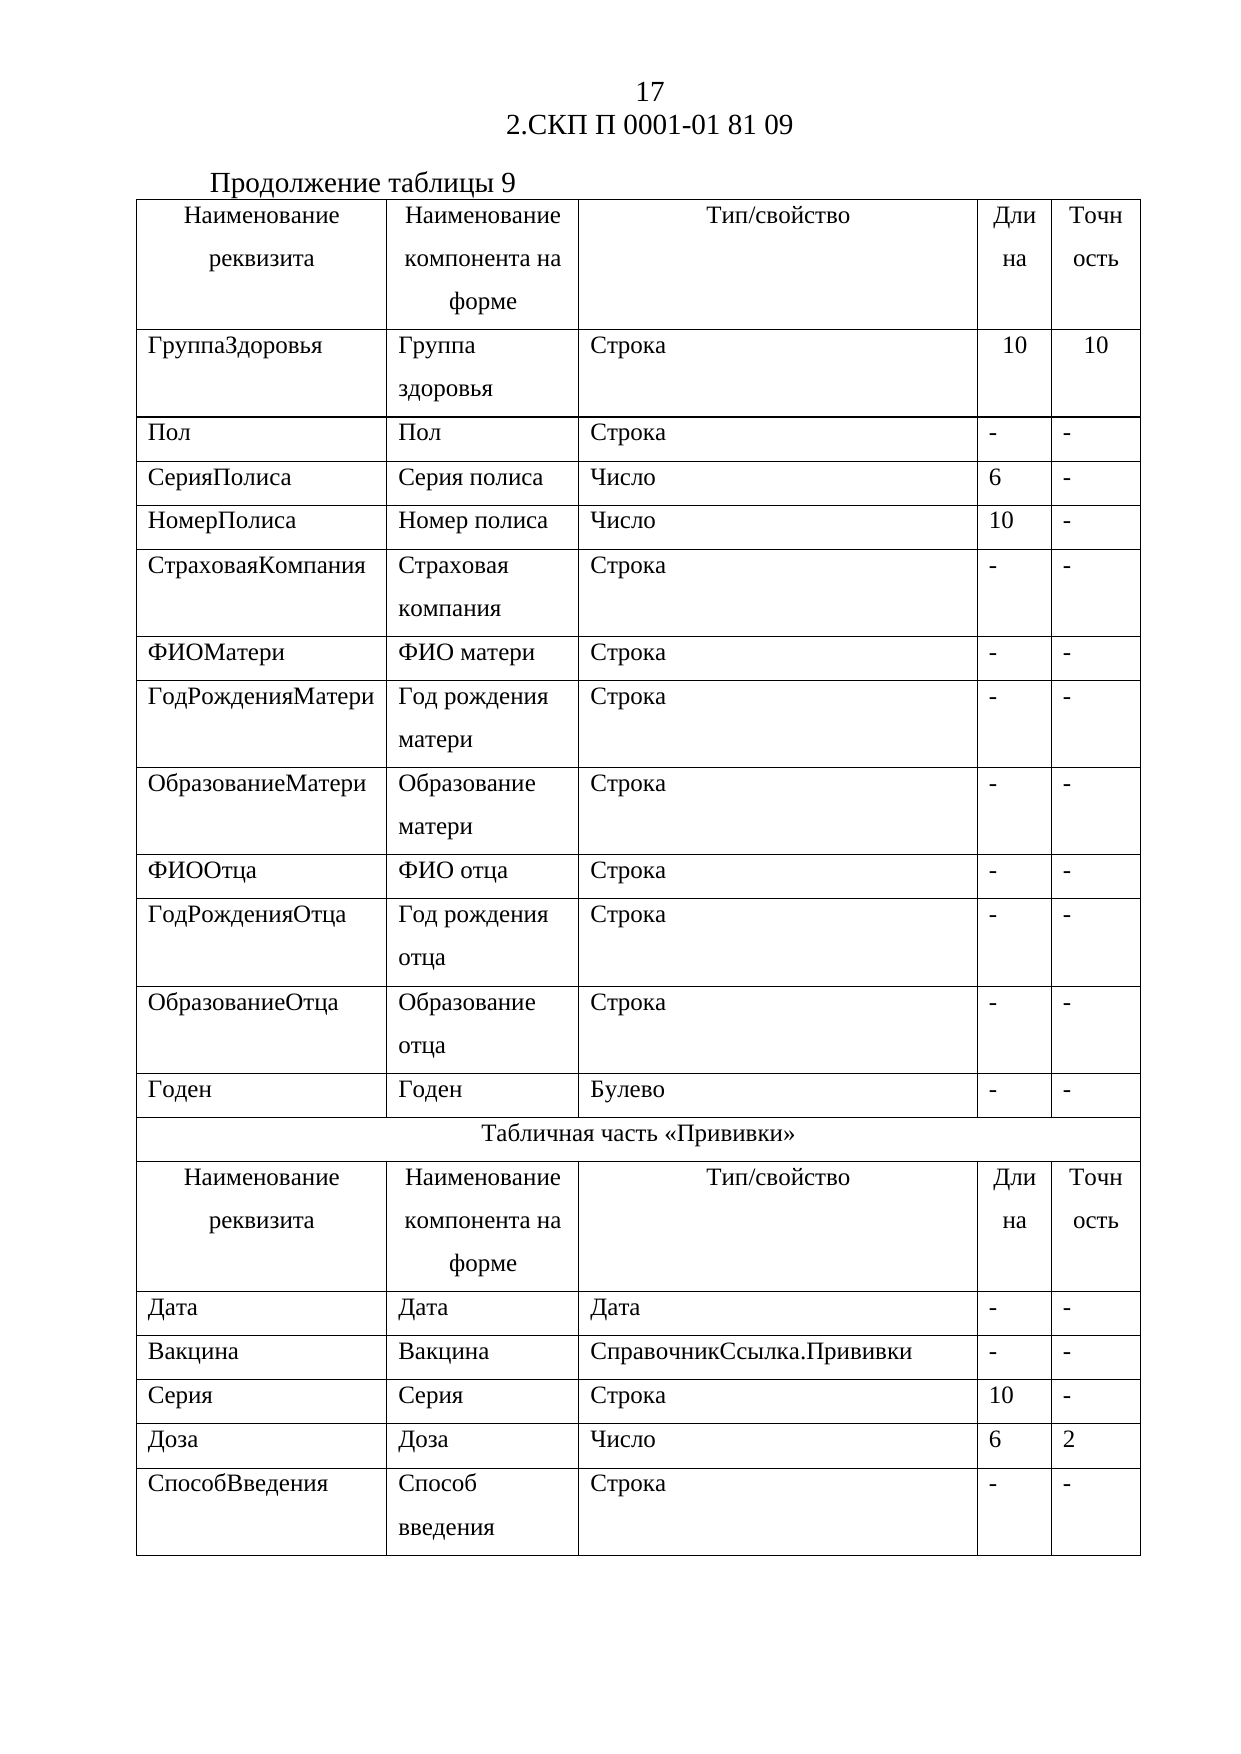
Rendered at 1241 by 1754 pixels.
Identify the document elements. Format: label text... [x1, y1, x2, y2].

table_cell Строка [579, 855, 977, 898]
table_header Наименование компонента на форме [387, 200, 578, 329]
table_cell Вакцина [387, 1336, 578, 1379]
table_cell Строка [579, 899, 977, 986]
table_cell - [1052, 637, 1140, 680]
table_cell Пол [387, 418, 578, 461]
table_cell ОбразованиеОтца [137, 987, 386, 1073]
table_cell СправочникСсылка.Прививки [579, 1336, 977, 1379]
table_cell Длина [978, 1162, 1051, 1291]
table_cell Дата [387, 1292, 578, 1335]
table_cell Дата [137, 1292, 386, 1335]
table_cell - [978, 899, 1051, 986]
table_cell ОбразованиеМатери [137, 768, 386, 854]
table_cell - [1052, 1469, 1140, 1554]
table_header Длина [978, 200, 1051, 329]
table_cell 10 [978, 1380, 1051, 1423]
table_cell - [978, 768, 1051, 854]
table_header Наименование реквизита [137, 200, 386, 329]
table_cell - [1052, 418, 1140, 461]
table_cell 6 [978, 462, 1051, 504]
table_cell Булево [579, 1074, 977, 1117]
table_cell 10 [978, 330, 1051, 416]
table_cell Строка [579, 637, 977, 680]
table_cell ГодРожденияОтца [137, 899, 386, 986]
table_cell Строка [579, 1380, 977, 1423]
table_cell ФИООтца [137, 855, 386, 898]
table_cell - [1052, 550, 1140, 636]
table_cell Строка [579, 1469, 977, 1554]
table_cell - [1052, 768, 1140, 854]
table_cell Образование матери [387, 768, 578, 854]
table_cell Способ введения [387, 1469, 578, 1554]
table_cell СпособВведения [137, 1469, 386, 1554]
table_cell - [978, 550, 1051, 636]
table_cell - [1052, 1380, 1140, 1423]
table_cell ГруппаЗдоровья [137, 330, 386, 416]
table_cell Годен [387, 1074, 578, 1117]
table_cell ФИОМатери [137, 637, 386, 680]
table_cell Тип/свойство [579, 1162, 977, 1291]
table_cell ФИО матери [387, 637, 578, 680]
table_cell Строка [579, 330, 977, 416]
table_cell - [978, 1336, 1051, 1379]
table_cell - [978, 1074, 1051, 1117]
text Продолжение таблицы 9 [136, 165, 1163, 199]
table_cell Дата [579, 1292, 977, 1335]
table_cell - [1052, 899, 1140, 986]
table_cell Строка [579, 550, 977, 636]
table_cell Страховая компания [387, 550, 578, 636]
table_cell - [1052, 855, 1140, 898]
table_cell Вакцина [137, 1336, 386, 1379]
table_cell Наименование реквизита [137, 1162, 386, 1291]
table_header Точность [1052, 200, 1140, 329]
table_cell - [1052, 1292, 1140, 1335]
table_cell - [1052, 681, 1140, 767]
table_cell Группа здоровья [387, 330, 578, 416]
table_cell Число [579, 462, 977, 504]
table_cell НомерПолиса [137, 506, 386, 549]
table_cell Строка [579, 987, 977, 1073]
table_cell Точность [1052, 1162, 1140, 1291]
table_cell 10 [1052, 330, 1140, 416]
table_cell - [1052, 1074, 1140, 1117]
table_cell - [978, 637, 1051, 680]
table_cell Число [579, 506, 977, 549]
table_header Тип/свойство [579, 200, 977, 329]
table_cell Доза [387, 1424, 578, 1467]
table_cell Табличная часть «Прививки» [137, 1118, 1140, 1161]
table_cell 6 [978, 1424, 1051, 1467]
table_cell Год рождения матери [387, 681, 578, 767]
table_cell - [978, 987, 1051, 1073]
table_cell Наименование компонента на форме [387, 1162, 578, 1291]
table_cell - [1052, 506, 1140, 549]
table_cell - [1052, 462, 1140, 504]
table_cell Число [579, 1424, 977, 1467]
table_cell Годен [137, 1074, 386, 1117]
table_cell Строка [579, 768, 977, 854]
table_cell СтраховаяКомпания [137, 550, 386, 636]
table_cell Строка [579, 681, 977, 767]
table_cell - [978, 1292, 1051, 1335]
table_cell - [1052, 1336, 1140, 1379]
table_cell Серия [387, 1380, 578, 1423]
table_cell СерияПолиса [137, 462, 386, 504]
table_cell ГодРожденияМатери [137, 681, 386, 767]
table_cell - [978, 681, 1051, 767]
table_cell 2 [1052, 1424, 1140, 1467]
table_cell 10 [978, 506, 1051, 549]
table_cell - [978, 1469, 1051, 1554]
table_cell - [978, 418, 1051, 461]
table_cell Строка [579, 418, 977, 461]
table_cell Доза [137, 1424, 386, 1467]
table_cell - [978, 855, 1051, 898]
table_cell Серия [137, 1380, 386, 1423]
table_cell Год рождения отца [387, 899, 578, 986]
table_cell Номер полиса [387, 506, 578, 549]
table_cell - [1052, 987, 1140, 1073]
table_cell Серия полиса [387, 462, 578, 504]
table_cell ФИО отца [387, 855, 578, 898]
table_cell Образование отца [387, 987, 578, 1073]
table_cell Пол [137, 418, 386, 461]
